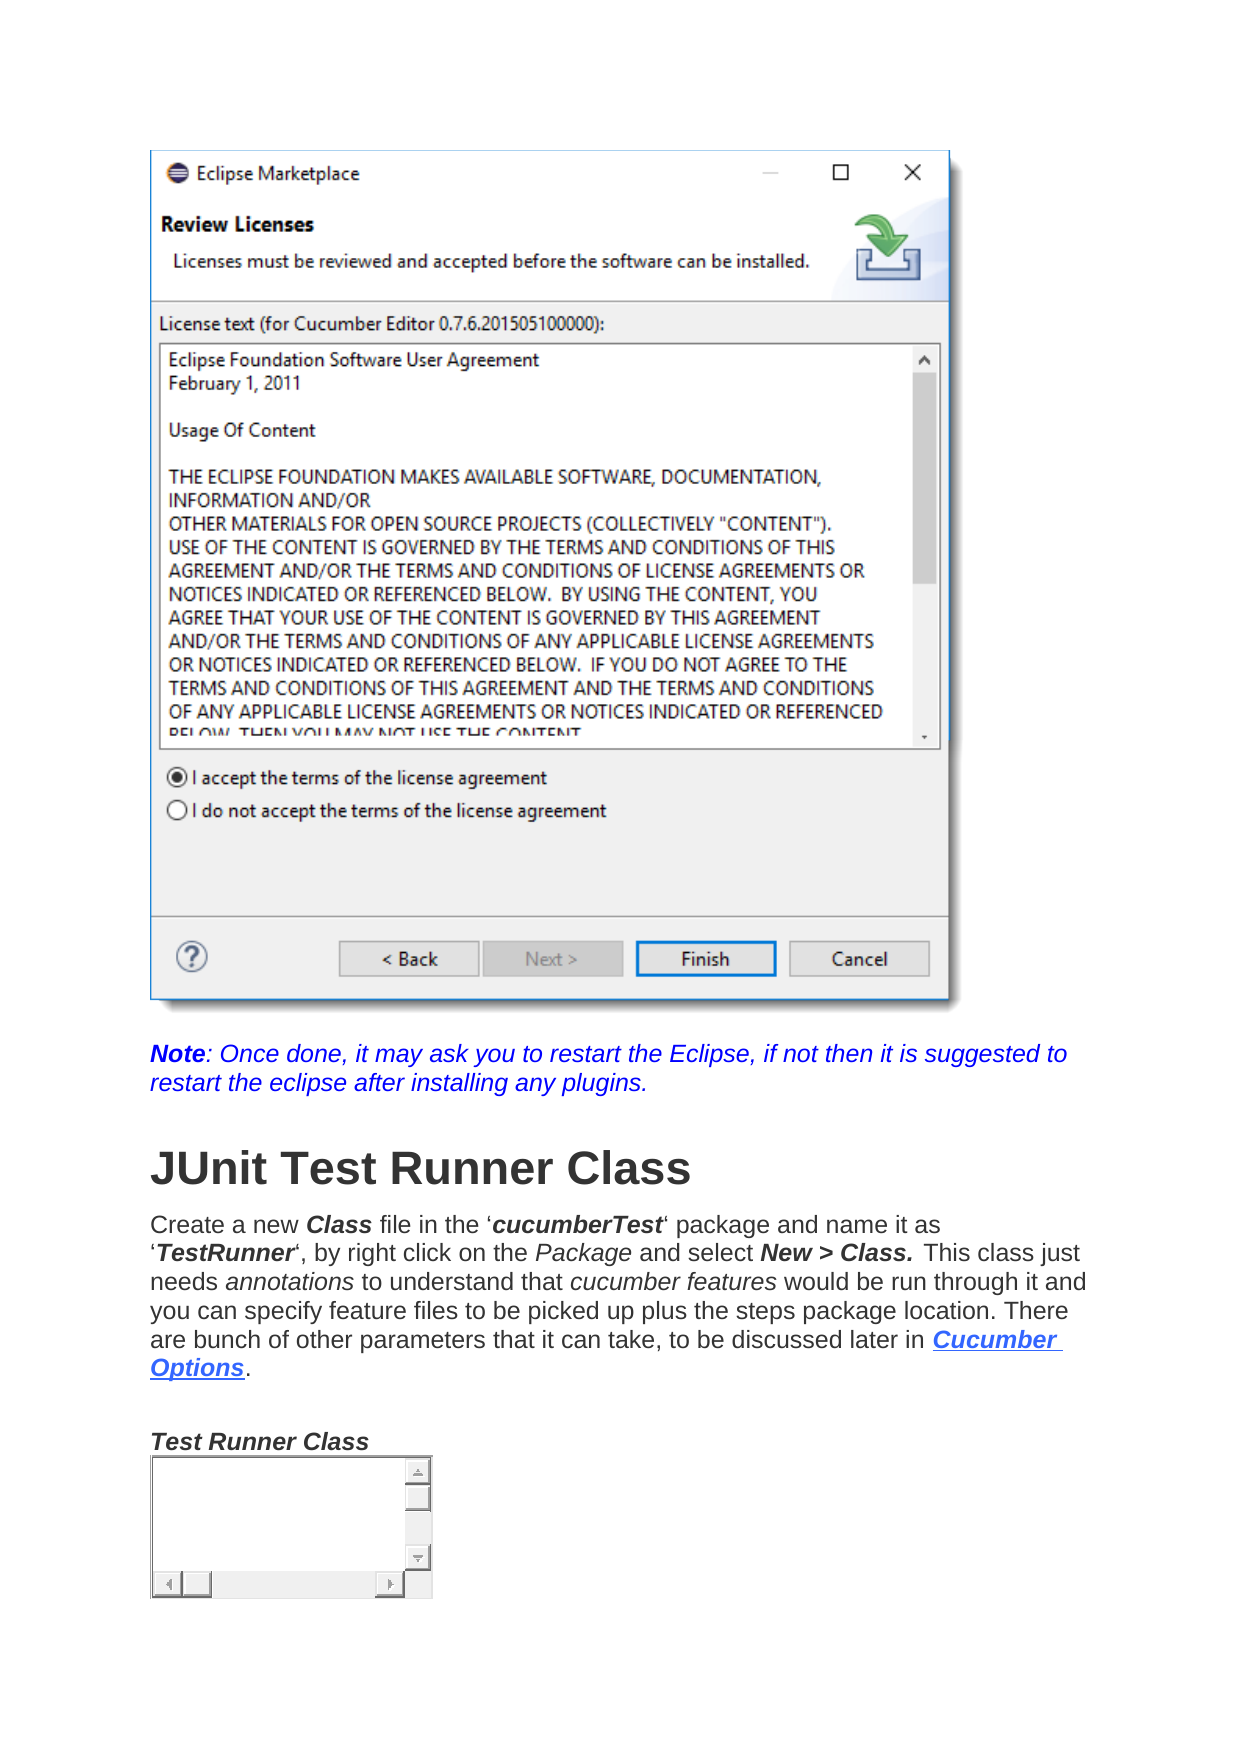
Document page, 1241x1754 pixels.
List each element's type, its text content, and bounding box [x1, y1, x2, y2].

picture [150, 150, 974, 1024]
text Test Runner Class [150, 1427, 1090, 1455]
subtitle JUnit Test Runner Class [150, 1125, 1090, 1194]
text Create a new Class file in the ‘cucumberTest‘ package and name it as ‘TestRunner‘, by right click on the Package and select New > Class. This class just needs annotations to understand that cucumber features would be run through it and you can specify feature files to be picked up plus the steps package location. There are bunch of other parameters that it can take, to be discussed later in Cucumber Options. [150, 1210, 1090, 1382]
text Note: Once done, it may ask you to restart the Eclipse, if not then it is suggested to restart the eclipse after installing any plugins. [150, 1039, 1090, 1097]
